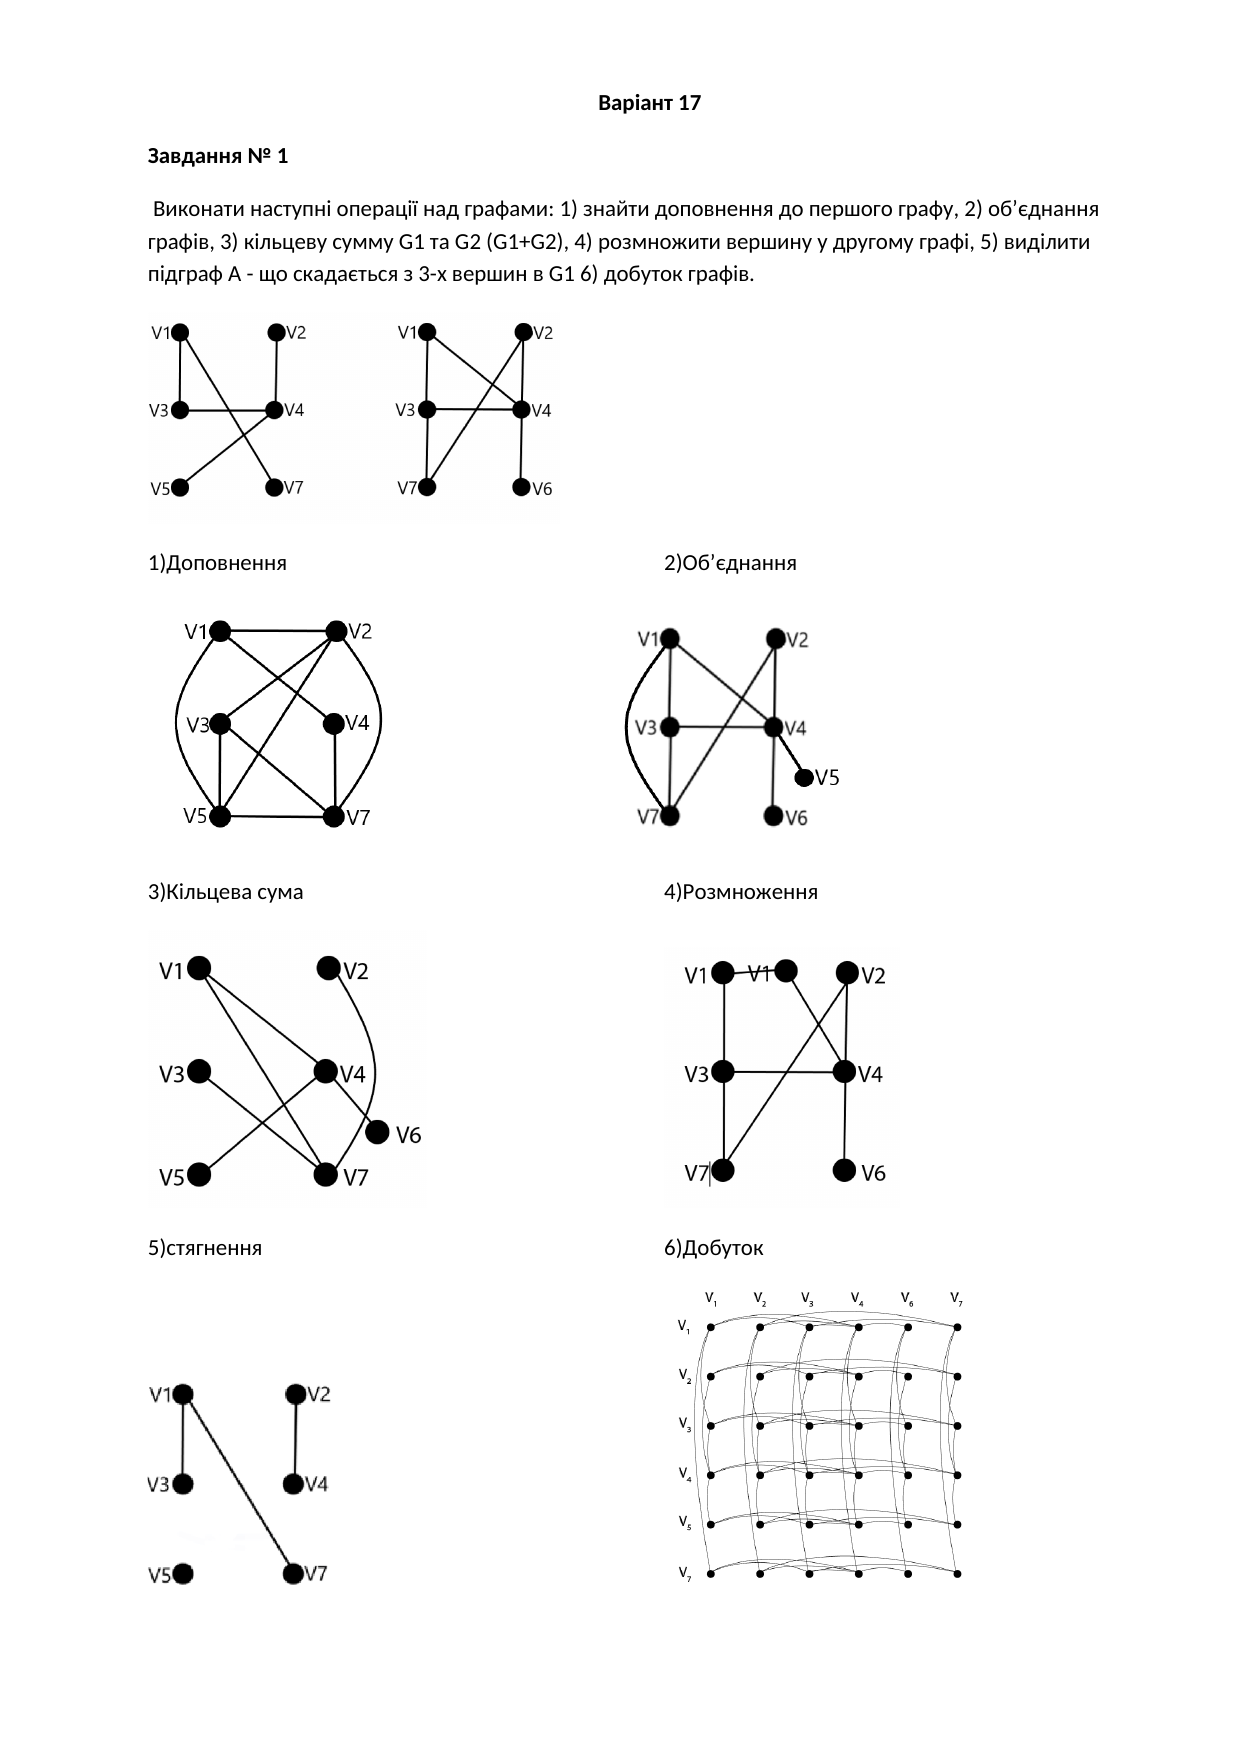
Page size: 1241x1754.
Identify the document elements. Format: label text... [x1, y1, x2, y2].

text 5)стягнення 6)Добуток [148, 1233, 1152, 1261]
text Завдання № 1 [148, 142, 1152, 169]
text Варіант 17 [148, 88, 1152, 117]
text 1)Доповнення 2)Об’єднання [148, 548, 1152, 576]
picture [590, 601, 854, 852]
picture [147, 312, 560, 524]
text 3)Кільцева сума 4)Розмноження [148, 877, 1152, 905]
text Виконати наступні операції над графами: 1) знайти доповнення до першого графу, 2) об’єднання графів, 3) кільцеву сумму G1 та G2 (G1+G2), 4) розмножити вершину у другому графі, 5) виділити підграф А - що скадається з 3-х вершин в G1 6) добуток графів. [148, 194, 1152, 287]
picture [663, 947, 901, 1208]
picture [663, 1285, 976, 1587]
picture [147, 930, 428, 1208]
picture [152, 602, 406, 852]
picture [147, 1378, 334, 1587]
